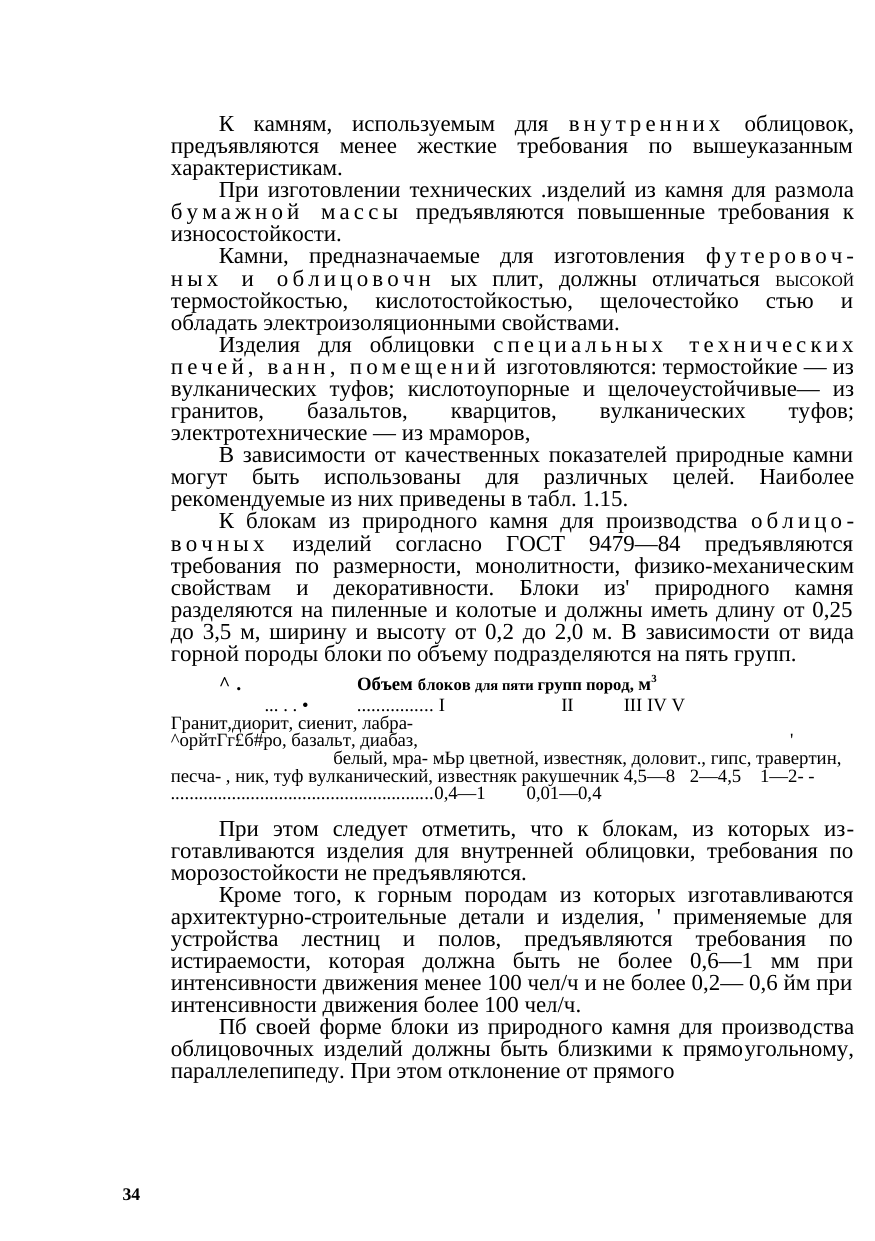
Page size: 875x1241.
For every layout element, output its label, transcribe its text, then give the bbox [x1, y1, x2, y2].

text В зависимости от качественных показателей природные камни могут быть использованы для различных целей. Наиболее рекомендуемые из них приведены в табл. 1.15. [171, 445, 854, 511]
text Пб своей форме блоки из природного камня для производства облицовочных изделий должны быть близкими к прямоугольному, параллелепипеду. При этом отклонение от прямого [171, 1017, 854, 1083]
text К блокам из природного камня для производства облицовочных изделий согласно ГОСТ 9479—84 предъявляются требования по размерности, монолитности, физико-механическим свойствам и декоративности. Блоки из' природного камня разделяются на пиленные и колотые и должны иметь длину от 0,25 до 3,5 м, ширину и высоту от 0,2 до 2,0 м. В зависимости от вида горной породы блоки по объему подразделяются на пять групп. [171, 511, 854, 666]
text При изготовлении технических .изделий из камня для размола бумажной массы предъявляются повышенные требования к износостойкости. [171, 180, 854, 246]
text При этом следует отметить, что к блокам, из которых изготавливаются изделия для внутренней облицовки, требования по морозостойкости не предъявляются. [171, 818, 854, 884]
text Кроме того, к горным породам из которых изготавливаются архитектурно-строительные детали и изделия, ' применяемые для устройства лестниц и полов, предъявляются требования по истираемости, которая должна быть не более 0,6—1 мм при интенсивности движения менее 100 чел/ч и не более 0,2— 0,6 йм при интенсивности движения более 100 чел/ч. [171, 884, 854, 1017]
text Изделия для облицовки специальных технических печей, ванн, помещений изготовляются: термостойкие — из вулканических туфов; кислотоупорные и щелочеустойчивые— из гранитов, базальтов, кварцитов, вулканических туфов; электротехнические — из мраморов, [171, 335, 854, 445]
text белый, мра- мЬр цветной, известняк, доловит., гипс, травертин, песча- , ник, туф вулканический, известняк ракушечник 4,5—8 2—4,5 1—2- - 0,4—1 0,01—0,4 [171, 750, 854, 803]
text Гранит,диорит, сиенит, лабра- [171, 715, 854, 733]
text ^орйтГг£б#ро, базальт, диабаз, ' [171, 733, 854, 750]
text ^ . Объем блоков для пяти групп пород, м3 [171, 674, 854, 694]
text К камням, используемым для внутренних облицовок, предъявляются менее жесткие требования по вышеуказанным характеристикам. [171, 114, 854, 180]
text ... . . • I II III IV V [264, 697, 854, 715]
text Камни, предназначаемые для изготовления футеровоч- ных и облицовочн ых плит, должны отличаться ВЫСОКОЙ термостойкостью, кислотостойкостью, щелочестойко стью и обладать электроизоляционными свойствами. [171, 246, 854, 335]
